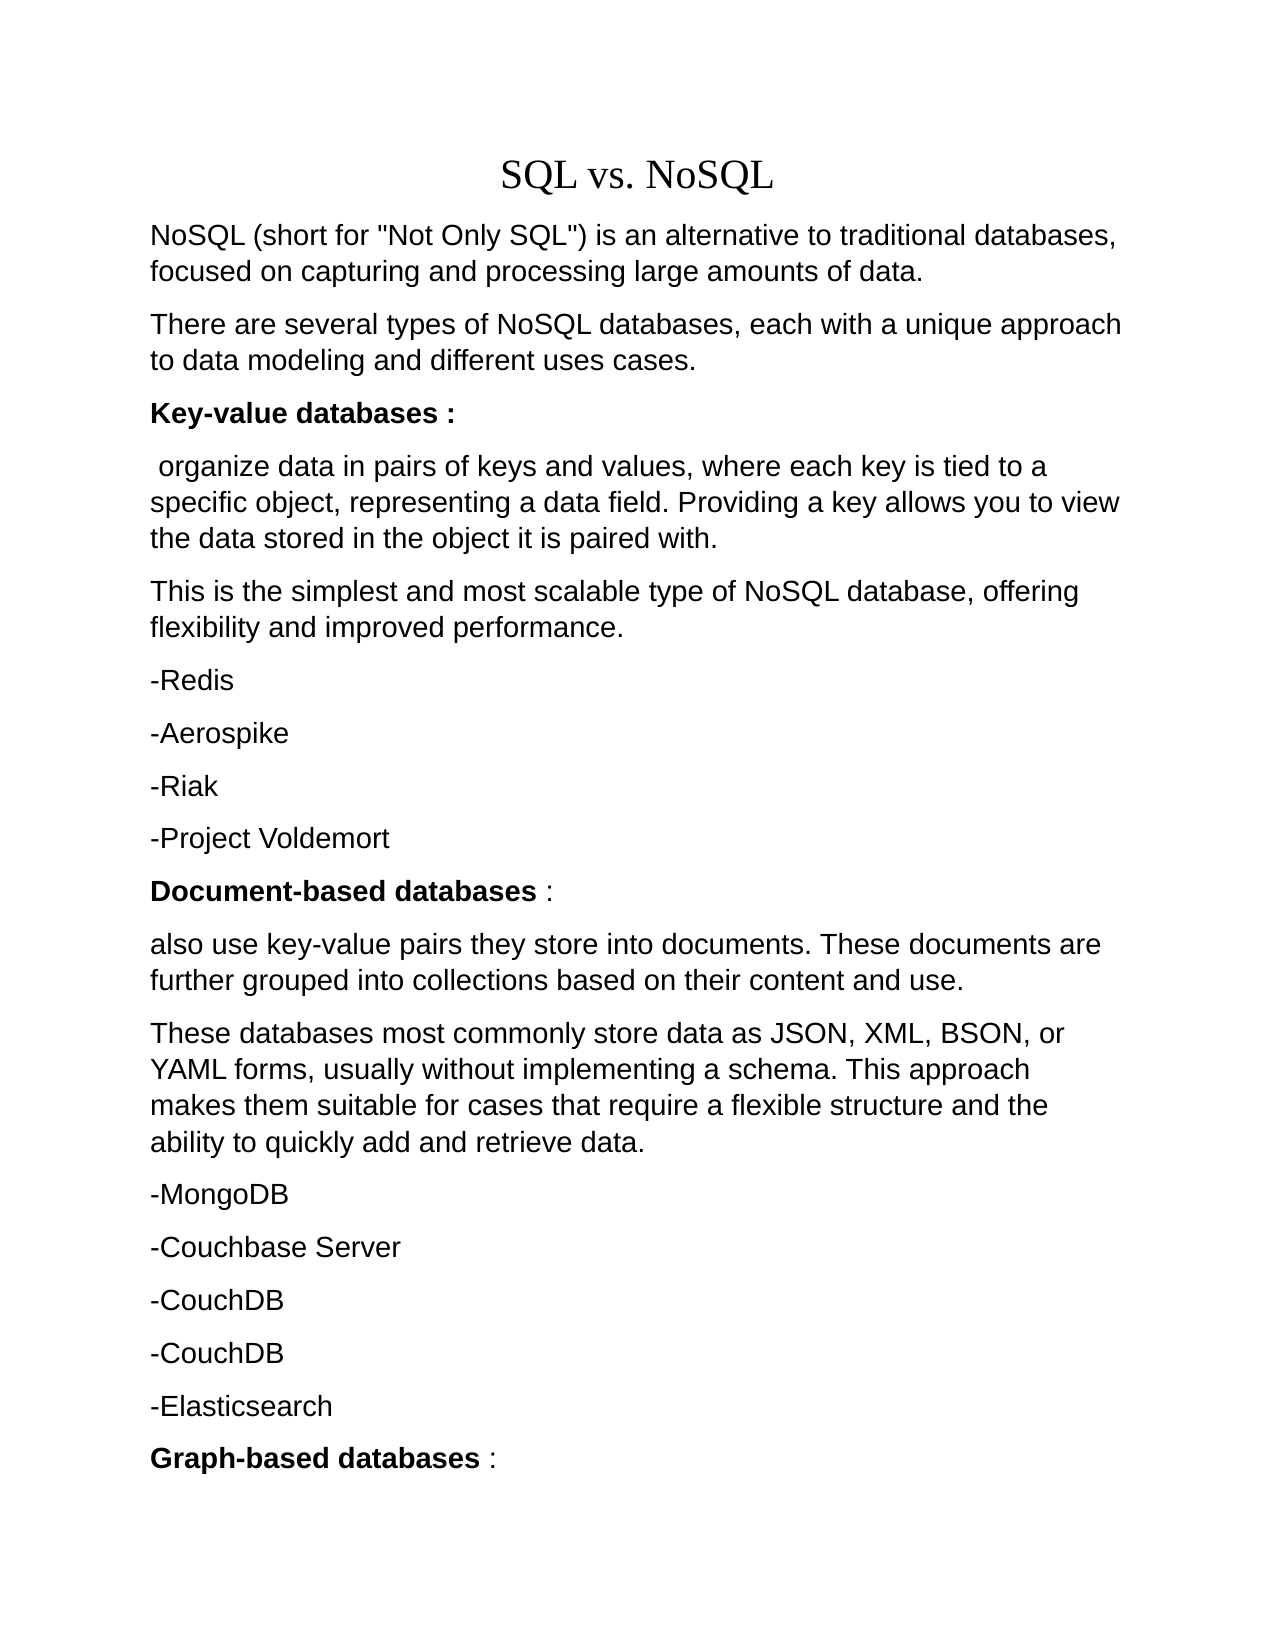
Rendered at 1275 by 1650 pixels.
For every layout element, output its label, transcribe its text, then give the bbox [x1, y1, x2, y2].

text -Aerospike [150, 716, 1125, 749]
text -Elasticsearch [150, 1389, 1125, 1422]
text SQL vs. NoSQL [150, 150, 1125, 198]
text This is the simplest and most scalable type of NoSQL database, offering flexibility and improved performance. [150, 574, 1125, 644]
text Graph-based databases : [150, 1441, 1125, 1475]
text -MongoDB [150, 1177, 1125, 1211]
text -CouchDB [150, 1336, 1125, 1369]
text -CouchDB [150, 1283, 1125, 1317]
text -Project Voldemort [150, 822, 1125, 855]
text -Riak [150, 769, 1125, 802]
text -Couchbase Server [150, 1230, 1125, 1264]
text These databases most commonly store data as JSON, XML, BSON, or YAML forms, usually without implementing a schema. This approach makes them suitable for cases that require a flexible structure and the ability to quickly add and retrieve data. [150, 1016, 1125, 1158]
text Key-value databases : [150, 396, 1125, 430]
text NoSQL (short for "Not Only SQL") is an alternative to traditional databases, focused on capturing and processing large amounts of data. [150, 218, 1125, 288]
text There are several types of NoSQL databases, each with a unique approach to data modeling and different uses cases. [150, 307, 1125, 377]
text -Redis [150, 663, 1125, 697]
text organize data in pairs of keys and values, where each key is tied to a specific object, representing a data field. Providing a key allows you to view the data stored in the object it is paired with. [150, 449, 1125, 555]
text also use key-value pairs they store into documents. These documents are further grouped into collections based on their content and use. [150, 927, 1125, 997]
text Document-based databases : [150, 874, 1125, 908]
